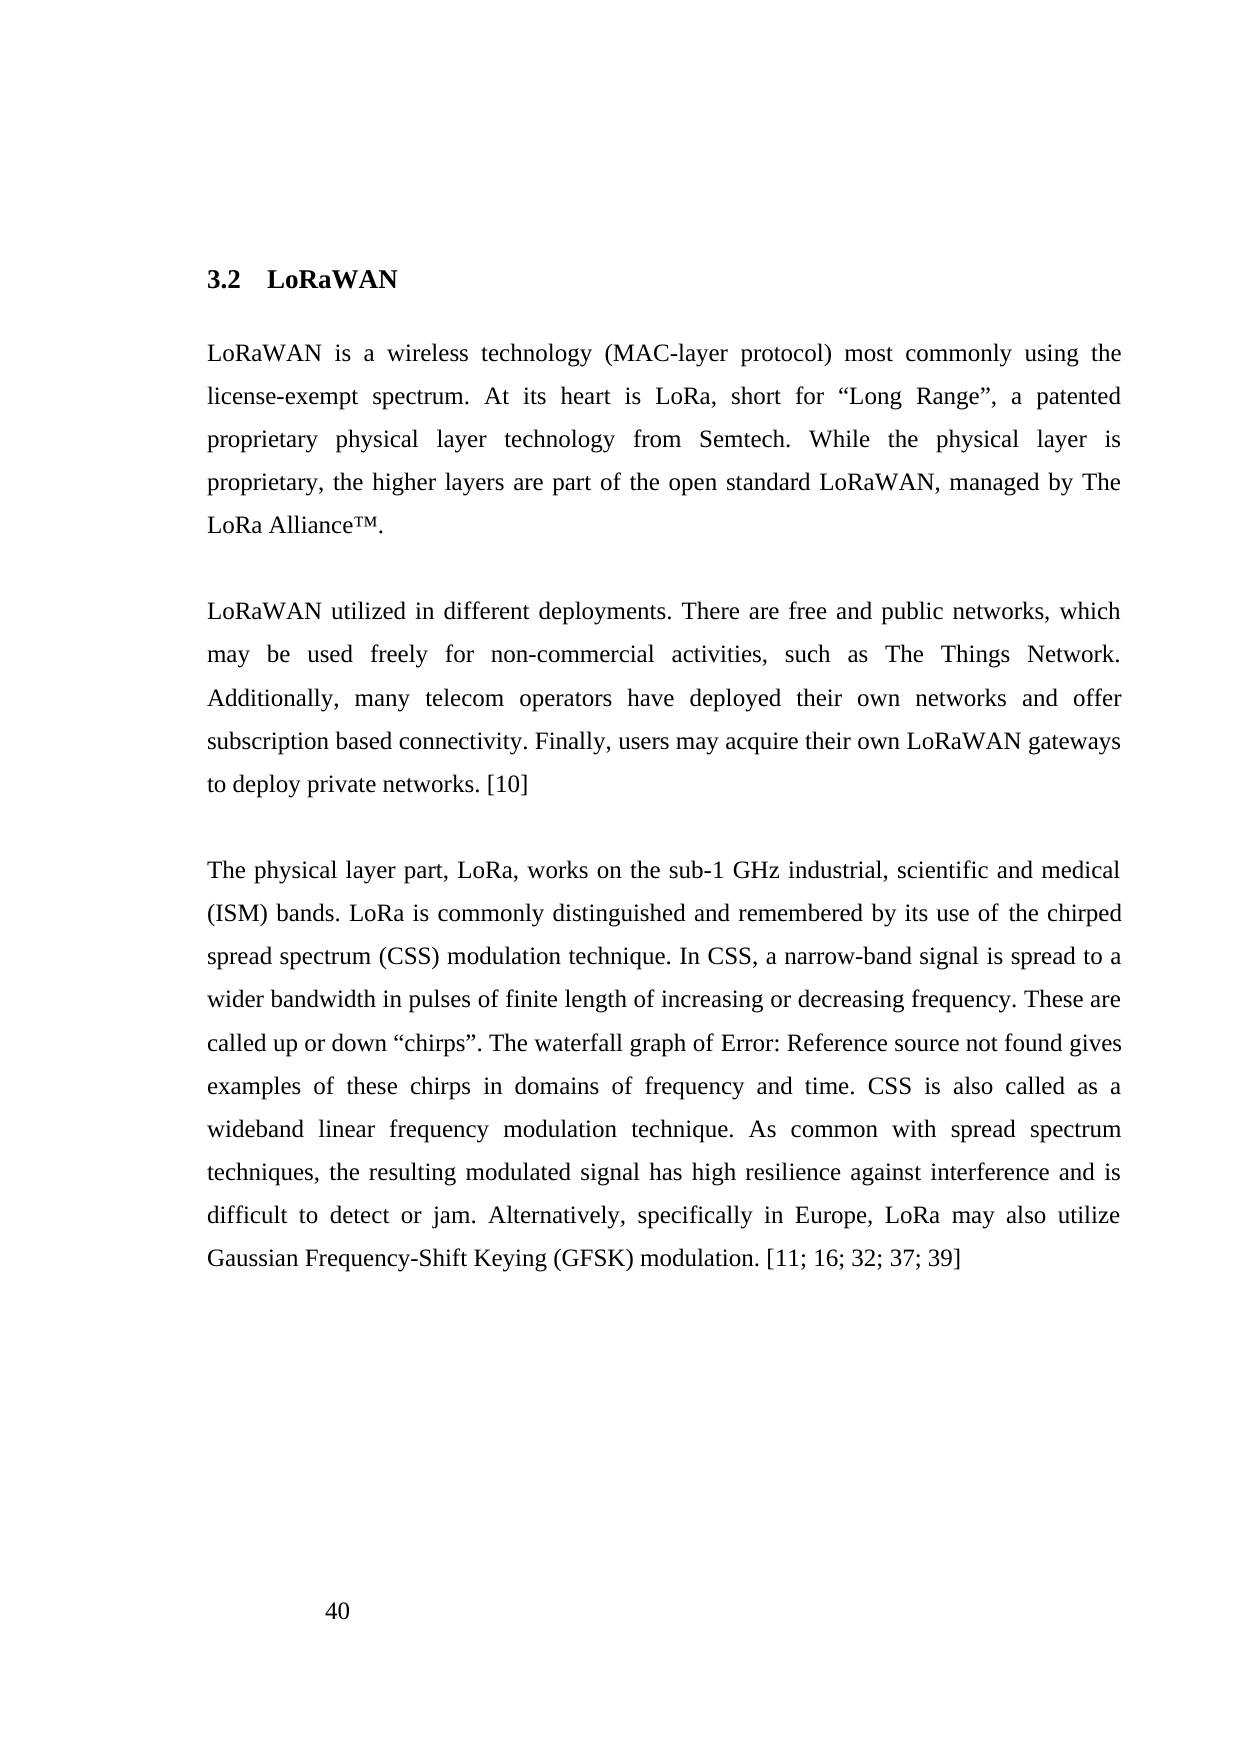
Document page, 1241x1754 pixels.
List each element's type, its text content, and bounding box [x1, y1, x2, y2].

subtitle LoRaWAN [207, 263, 1122, 294]
text LoRaWAN is a wireless technology (MAC-layer protocol) most commonly using the license-exempt spectrum. At its heart is LoRa, short for “Long Range”, a patented proprietary physical layer technology from Semtech. While the physical layer is proprietary, the higher layers are part of the open standard LoRaWAN, managed by The LoRa Alliance™. [207, 338, 1122, 539]
text LoRaWAN utilized in different deployments. There are free and public networks, which may be used freely for non-commercial activities, such as The Things Network. Additionally, many telecom operators have deployed their own networks and offer subscription based connectivity. Finally, users may acquire their own LoRaWAN gateways to deploy private networks. [10] [207, 596, 1122, 798]
